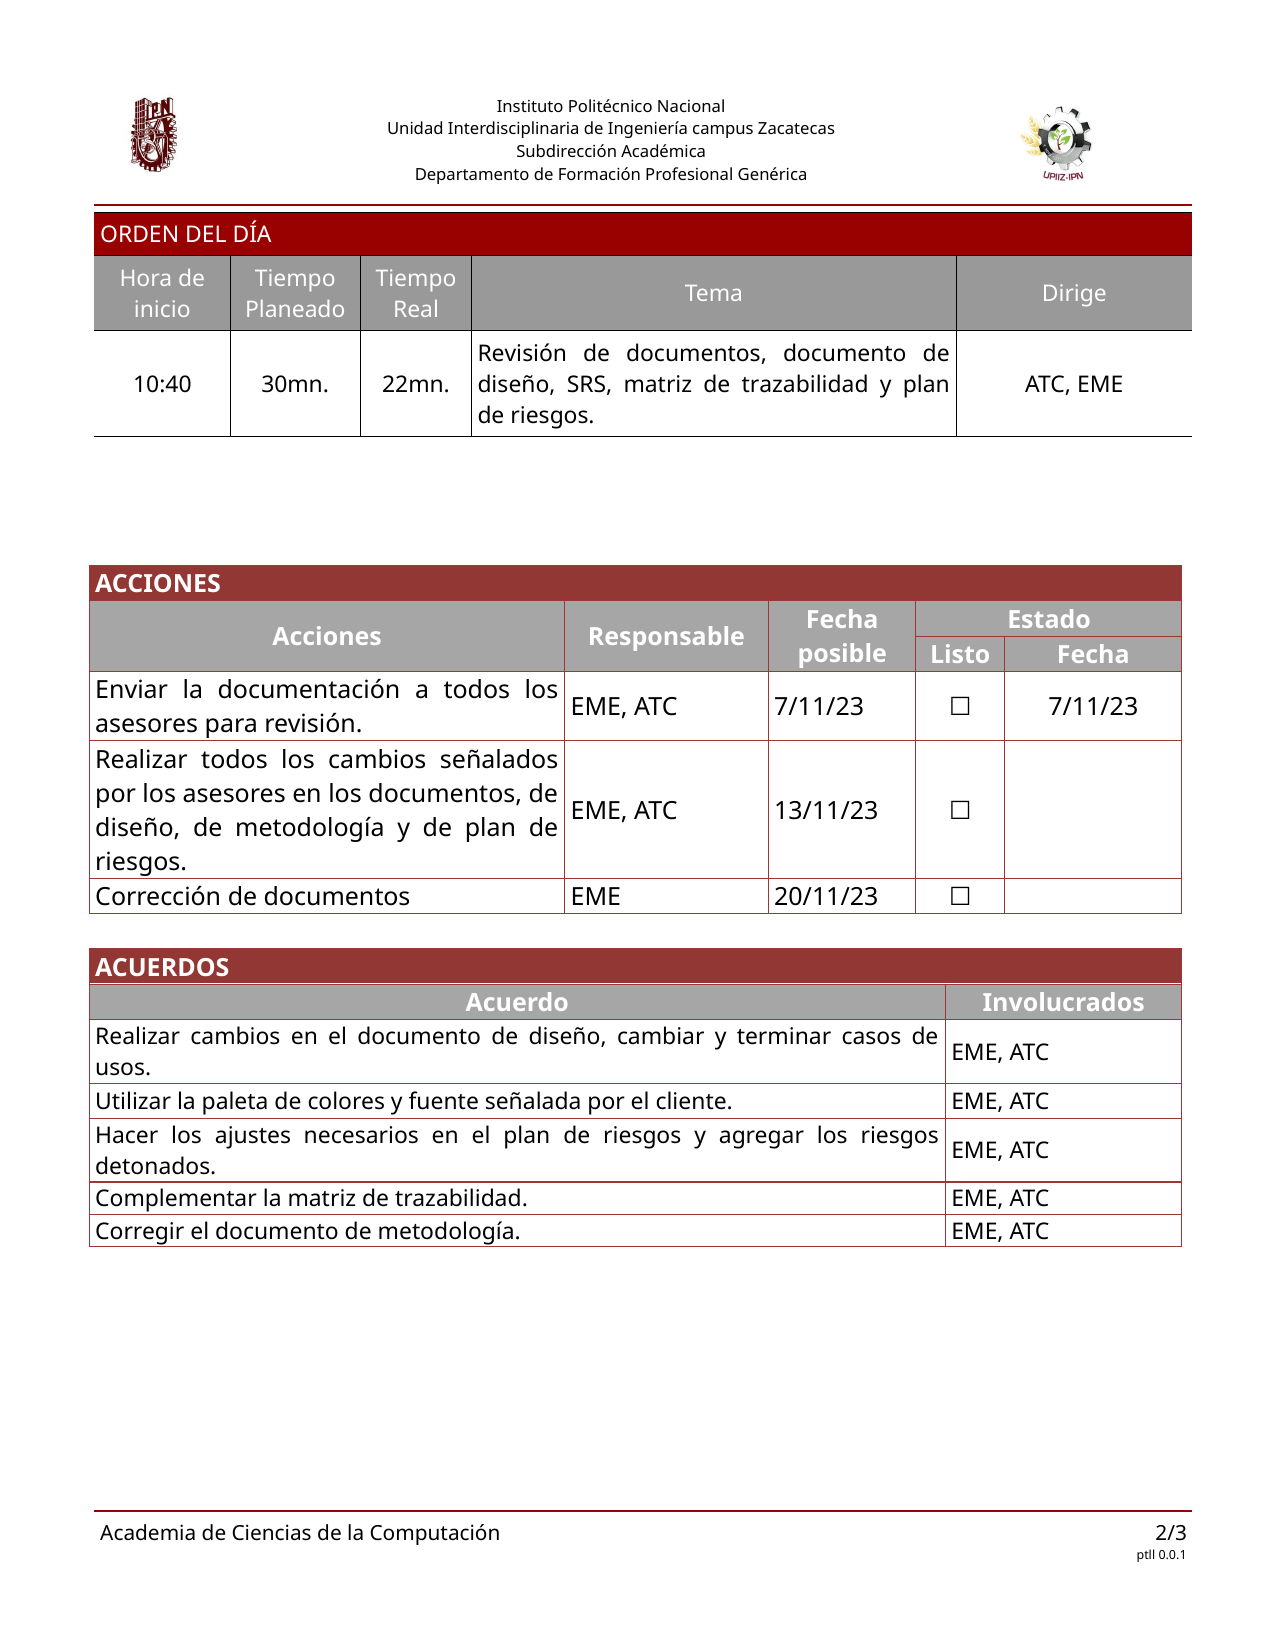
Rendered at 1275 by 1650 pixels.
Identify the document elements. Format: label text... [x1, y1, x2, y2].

table_cell ☐ [916, 741, 1004, 877]
table_cell Revisión de documentos, documento de diseño, SRS, matriz de trazabilidad y plan de riesgos. [472, 331, 956, 436]
table_cell Realizar cambios en el documento de diseño, cambiar y terminar casos de usos. [90, 1020, 945, 1082]
table_cell Tema [472, 256, 956, 330]
picture [97, 94, 210, 176]
table_cell EME, ATC [565, 672, 768, 740]
table_cell Corrección de documentos [90, 879, 564, 913]
table_cell Dirige [957, 256, 1192, 330]
table_header ORDEN DEL DÍA [94, 213, 1192, 255]
table_cell EME, ATC [565, 741, 768, 877]
table_cell Tiempo Real [361, 256, 471, 330]
table_cell 7/11/23 [1005, 672, 1181, 740]
table_cell EME, ATC [946, 1215, 1181, 1246]
table_cell Enviar la documentación a todos los asesores para revisión. [90, 672, 564, 740]
table_cell Hora de inicio [94, 256, 230, 330]
table_cell Complementar la matriz de trazabilidad. [90, 1183, 945, 1214]
table_cell EME, ATC [946, 1119, 1181, 1181]
table_cell Realizar todos los cambios señalados por los asesores en los documentos, de diseño, de metodología y de plan de riesgos. [90, 741, 564, 877]
table_cell Acuerdo [90, 985, 945, 1019]
table_cell Responsable [565, 601, 768, 671]
table_header ACCIONES [90, 566, 1181, 600]
table_cell 10:40 [94, 331, 230, 436]
table_cell [1005, 741, 1181, 877]
table_cell Hacer los ajustes necesarios en el plan de riesgos y agregar los riesgos detonados. [90, 1119, 945, 1181]
table_cell Utilizar la paleta de colores y fuente señalada por el cliente. [90, 1084, 945, 1118]
table_cell Fecha posible [769, 601, 915, 671]
table_header ACUERDOS [90, 949, 1181, 983]
table_cell Tiempo Planeado [231, 256, 360, 330]
table_cell EME, ATC [946, 1084, 1181, 1118]
table_cell EME [565, 879, 768, 913]
table_cell Corregir el documento de metodología. [90, 1215, 945, 1246]
table_cell 30mn. [231, 331, 360, 436]
table_cell Estado [916, 601, 1181, 636]
table_cell ☐ [916, 879, 1004, 913]
table_cell Involucrados [946, 985, 1181, 1019]
table_cell ATC, EME [957, 331, 1192, 436]
table_cell Acciones [90, 601, 564, 671]
table_cell 7/11/23 [769, 672, 915, 740]
picture [1017, 101, 1098, 184]
table_cell Listo [916, 637, 1004, 671]
table_cell ☐ [916, 672, 1004, 740]
table_cell EME, ATC [946, 1183, 1181, 1214]
table_cell 20/11/23 [769, 879, 915, 913]
table_cell EME, ATC [946, 1020, 1181, 1082]
table_cell 13/11/23 [769, 741, 915, 877]
table_cell [1005, 879, 1181, 913]
table_cell 22mn. [361, 331, 471, 436]
table_cell Fecha [1005, 637, 1181, 671]
